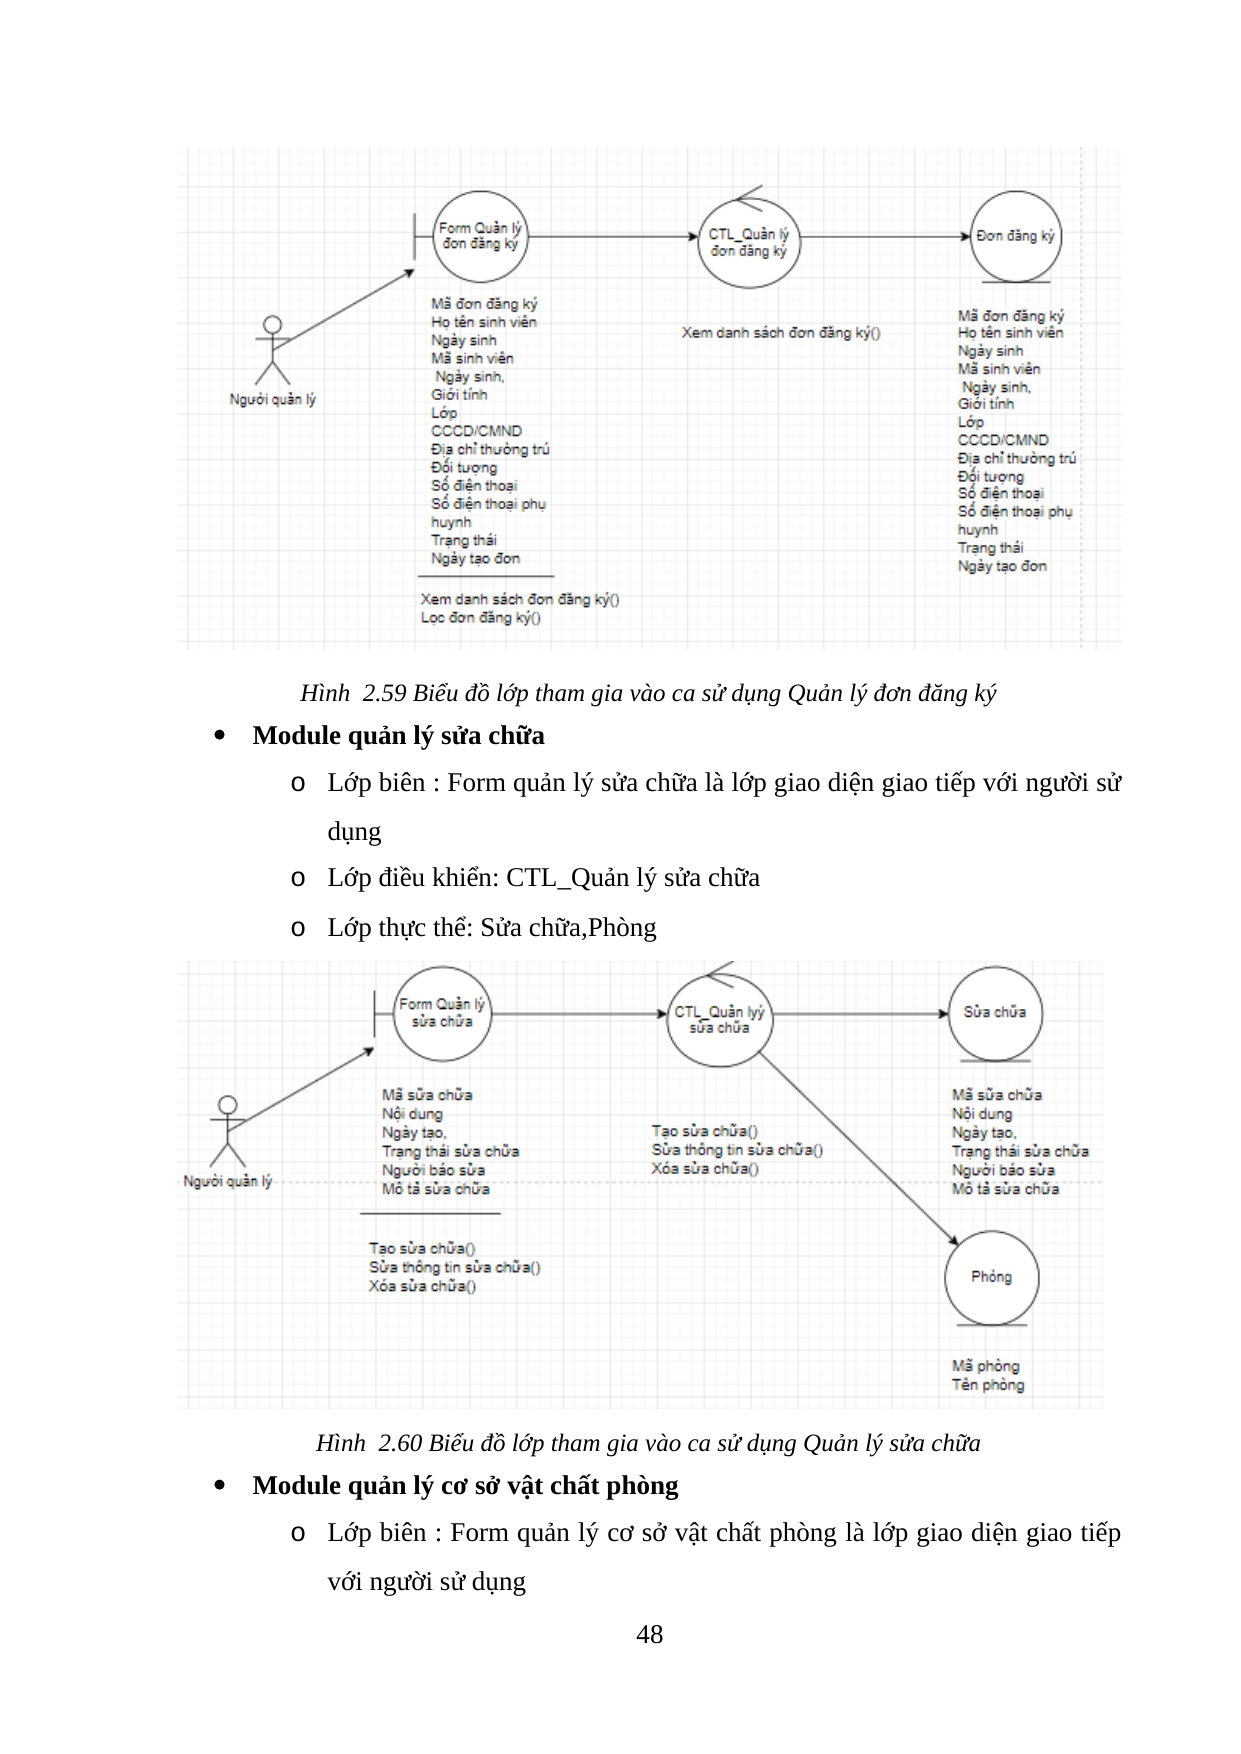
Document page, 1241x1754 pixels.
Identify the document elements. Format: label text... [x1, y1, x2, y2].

text Module quản lý cơ sở vật chất phòng [215, 1469, 1122, 1500]
list Lớp thực thể: Sửa chữa,Phòng [290, 911, 1122, 945]
list Lớp biên : Form quản lý cơ sở vật chất phòng là lớp giao diện giao tiếp với người sử dụng [290, 1516, 1122, 1596]
list Lớp biên : Form quản lý sửa chữa là lớp giao diện giao tiếp với người sử dụng [290, 766, 1122, 846]
picture [177, 961, 1104, 1409]
text Module quản lý sửa chữa [215, 719, 1122, 750]
picture [177, 147, 1123, 650]
list Lớp điều khiển: CTL_Quản lý sửa chữa [290, 861, 1122, 895]
